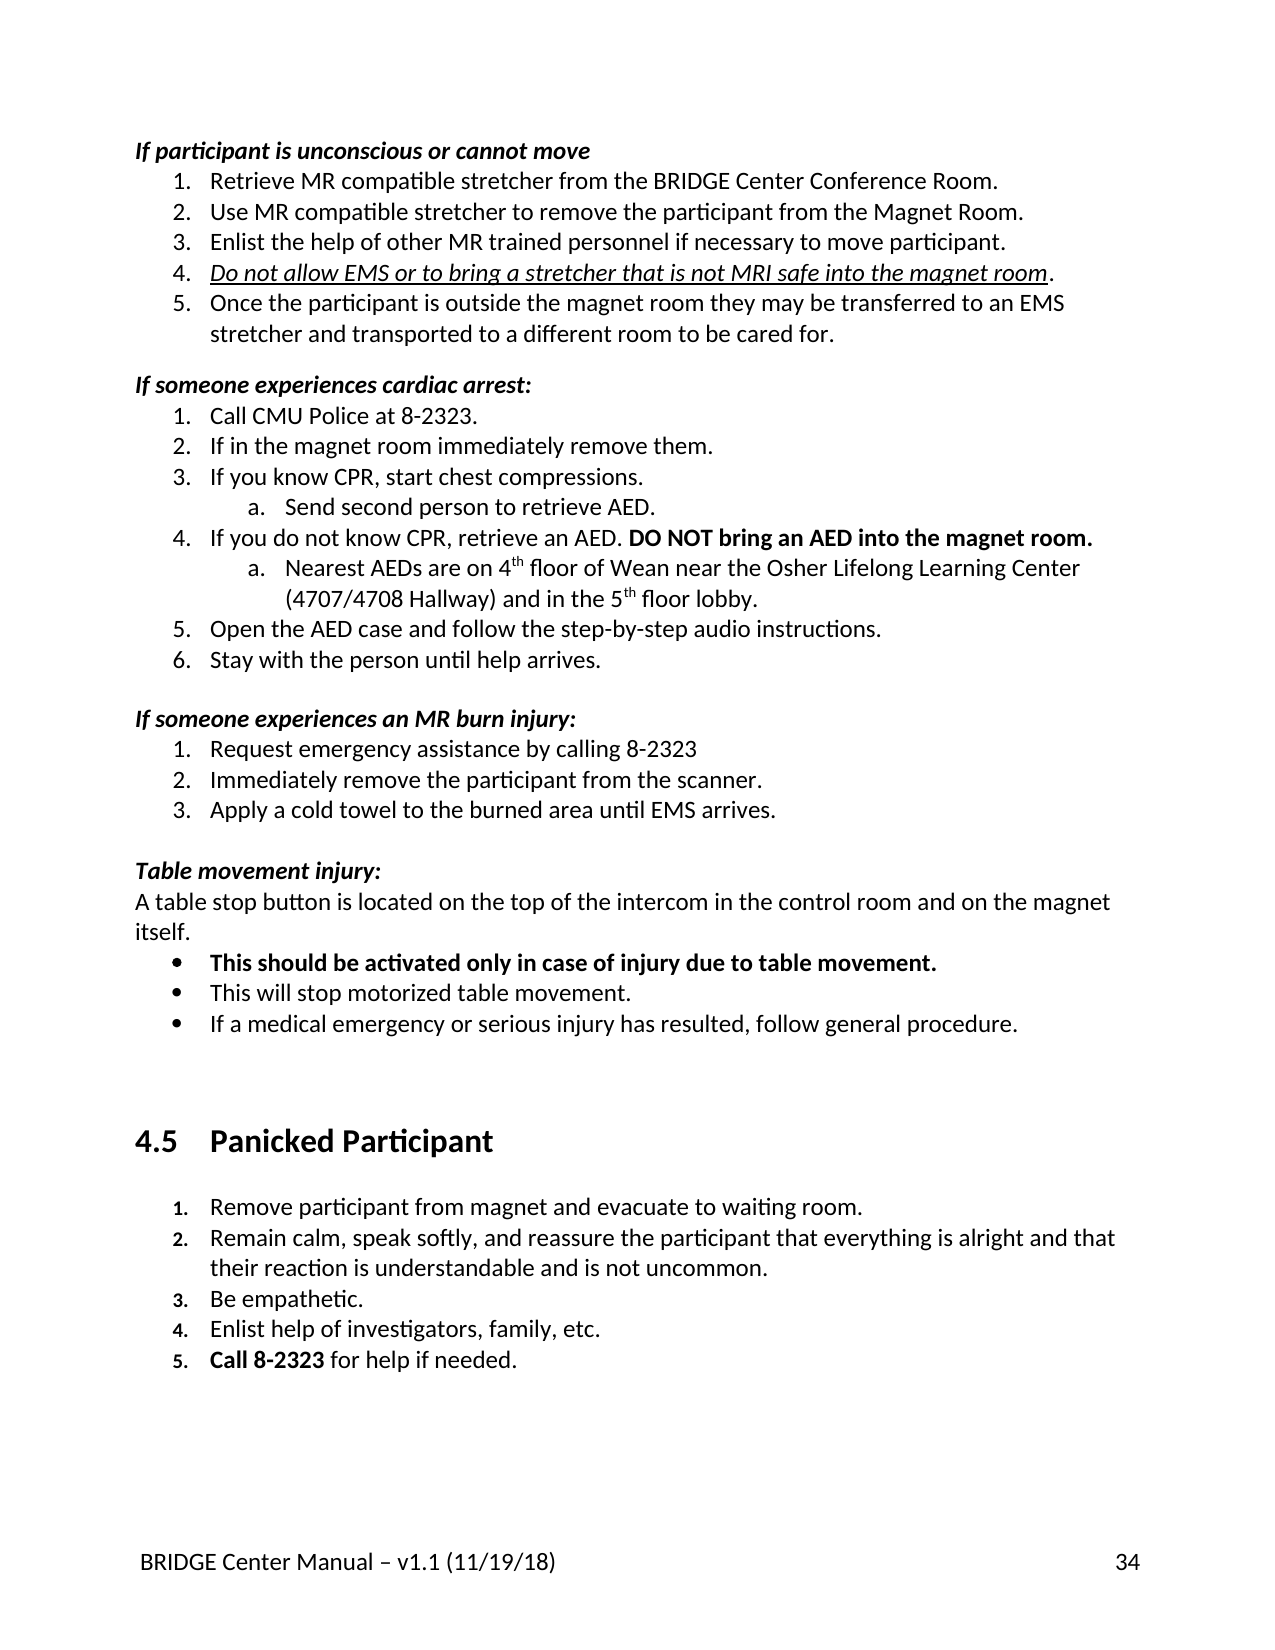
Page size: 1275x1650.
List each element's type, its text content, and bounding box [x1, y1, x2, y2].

list This should be activated only in case of injury due to table movement. [172, 947, 1140, 977]
list Nearest AEDs are on 4th floor of Wean near the Osher Lifelong Learning Center (4707/4708 Hallway) and in the 5th floor lobby. [247, 553, 1140, 614]
list Use MR compatible stretcher to remove the participant from the Magnet Room. [172, 196, 1140, 227]
list Call CMU Police at 8-2323. [172, 400, 1140, 431]
list Do not allow EMS or to bring a stretcher that is not MRI safe into the magnet room. [172, 257, 1140, 288]
list This will stop motorized table movement. [172, 977, 1140, 1008]
list Request emergency assistance by calling 8-2323 [172, 733, 1140, 764]
list If a medical emergency or serious injury has resulted, follow general procedure. [172, 1008, 1140, 1038]
text If someone experiences cardiac arrest: [135, 369, 1140, 400]
text Table movement injury: [135, 855, 1140, 886]
list Enlist the help of other MR trained personnel if necessary to move participant. [172, 227, 1140, 257]
list Apply a cold towel to the burned area until EMS arrives. [172, 794, 1140, 825]
text If someone experiences an MR burn injury: [135, 703, 1140, 733]
list If in the magnet room immediately remove them. [172, 431, 1140, 461]
list Send second person to retrieve AED. [247, 492, 1140, 522]
list Remain calm, speak softly, and reassure the participant that everything is alright and that their reaction is understandable and is not uncommon. [172, 1222, 1140, 1283]
text If participant is unconscious or cannot move [135, 135, 1140, 166]
list Call 8-2323 for help if needed. [172, 1344, 1140, 1375]
text A table stop button is located on the top of the intercom in the control room and on the magnet itself. [135, 886, 1140, 947]
list If you know CPR, start chest compressions. [172, 461, 1140, 492]
list Open the AED case and follow the step-by-step audio instructions. [172, 614, 1140, 644]
list Once the participant is outside the magnet room they may be transferred to an EMS stretcher and transported to a different room to be cared for. [172, 288, 1140, 349]
list If you do not know CPR, retrieve an AED. DO NOT bring an AED into the magnet room. [172, 522, 1140, 553]
subtitle 4.5 Panicked Participant [135, 1120, 1140, 1161]
list Retrieve MR compatible stretcher from the BRIDGE Center Conference Room. [172, 166, 1140, 196]
list Remove participant from magnet and evacuate to waiting room. [172, 1192, 1140, 1222]
list Be empathetic. [172, 1283, 1140, 1314]
list Enlist help of investigators, family, etc. [172, 1314, 1140, 1344]
list Stay with the person until help arrives. [172, 644, 1140, 675]
list Immediately remove the participant from the scanner. [172, 764, 1140, 794]
